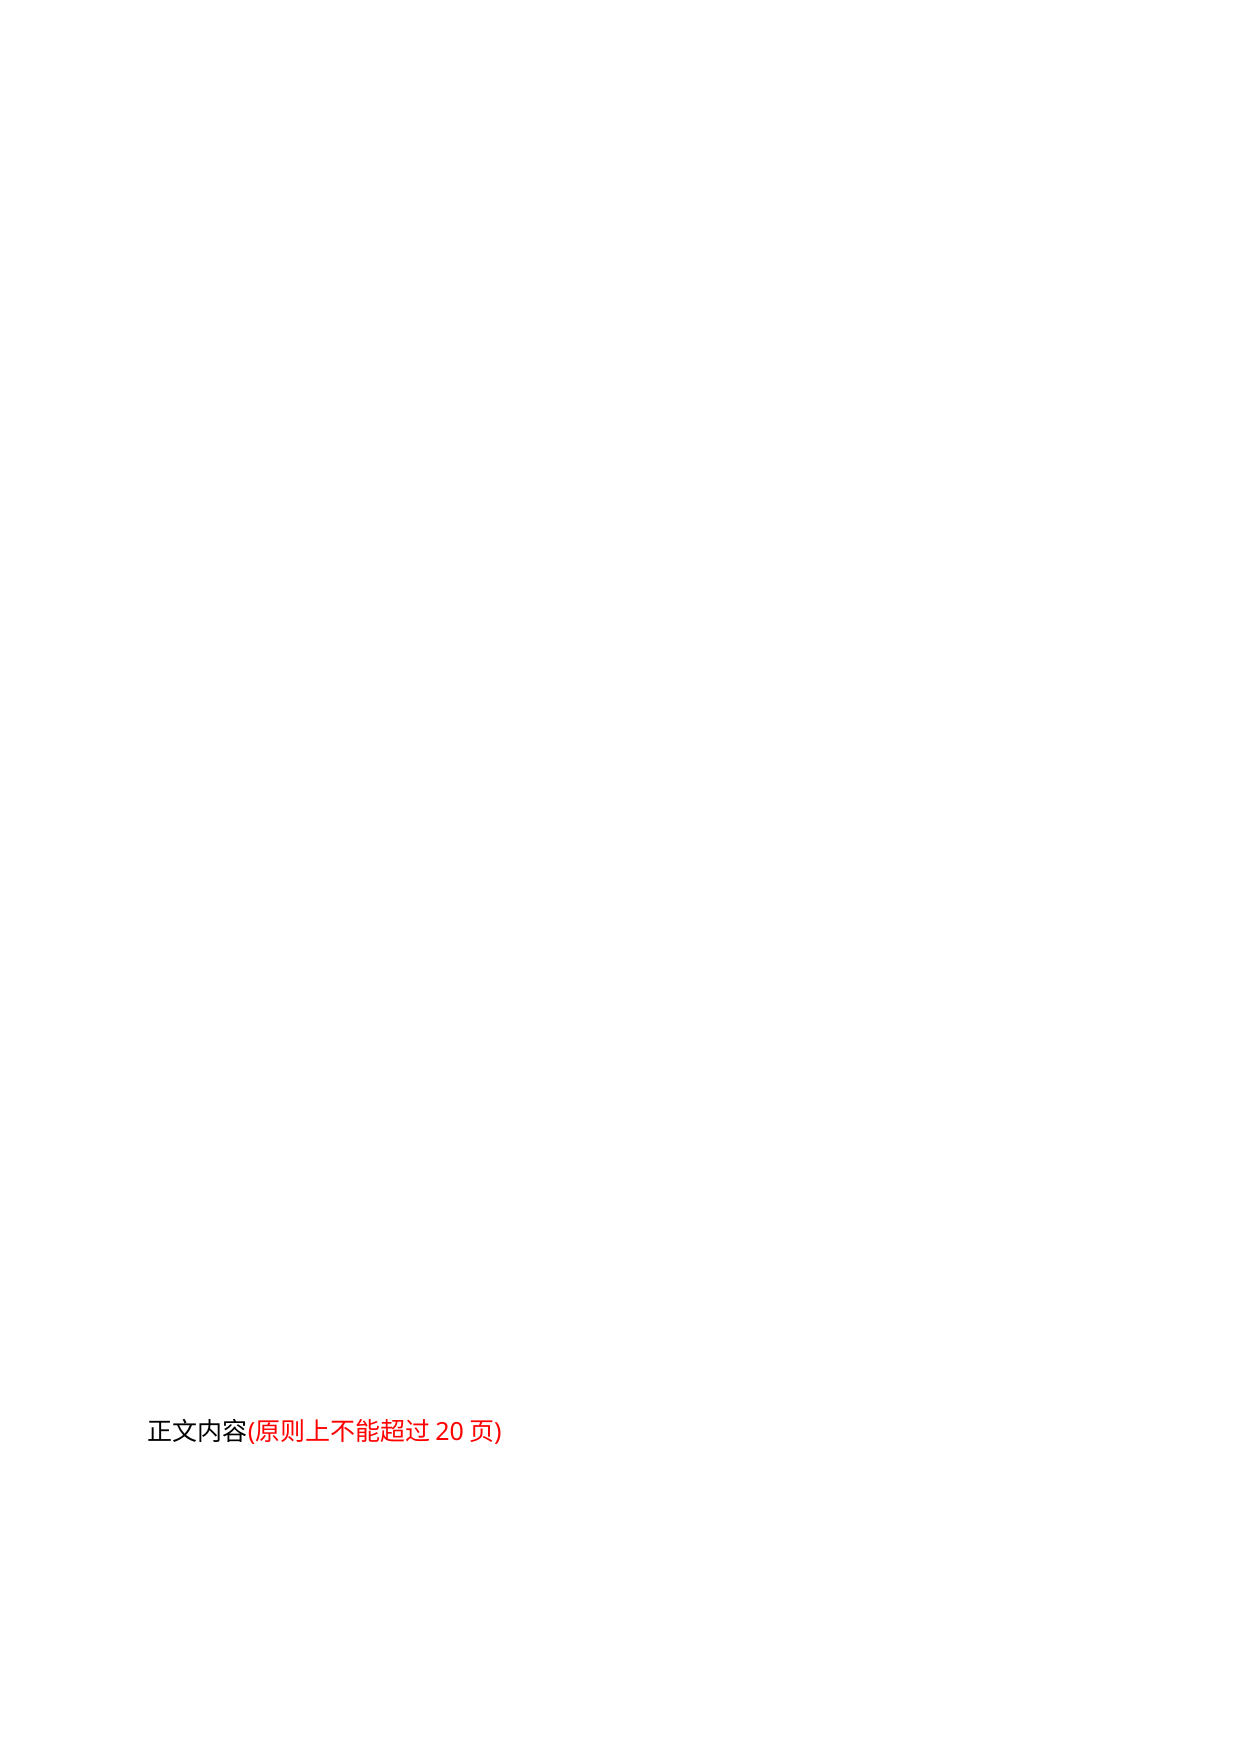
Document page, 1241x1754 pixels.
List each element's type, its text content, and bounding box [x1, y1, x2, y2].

text 正文内容(原则上不能超过20页) [148, 1397, 1092, 1462]
